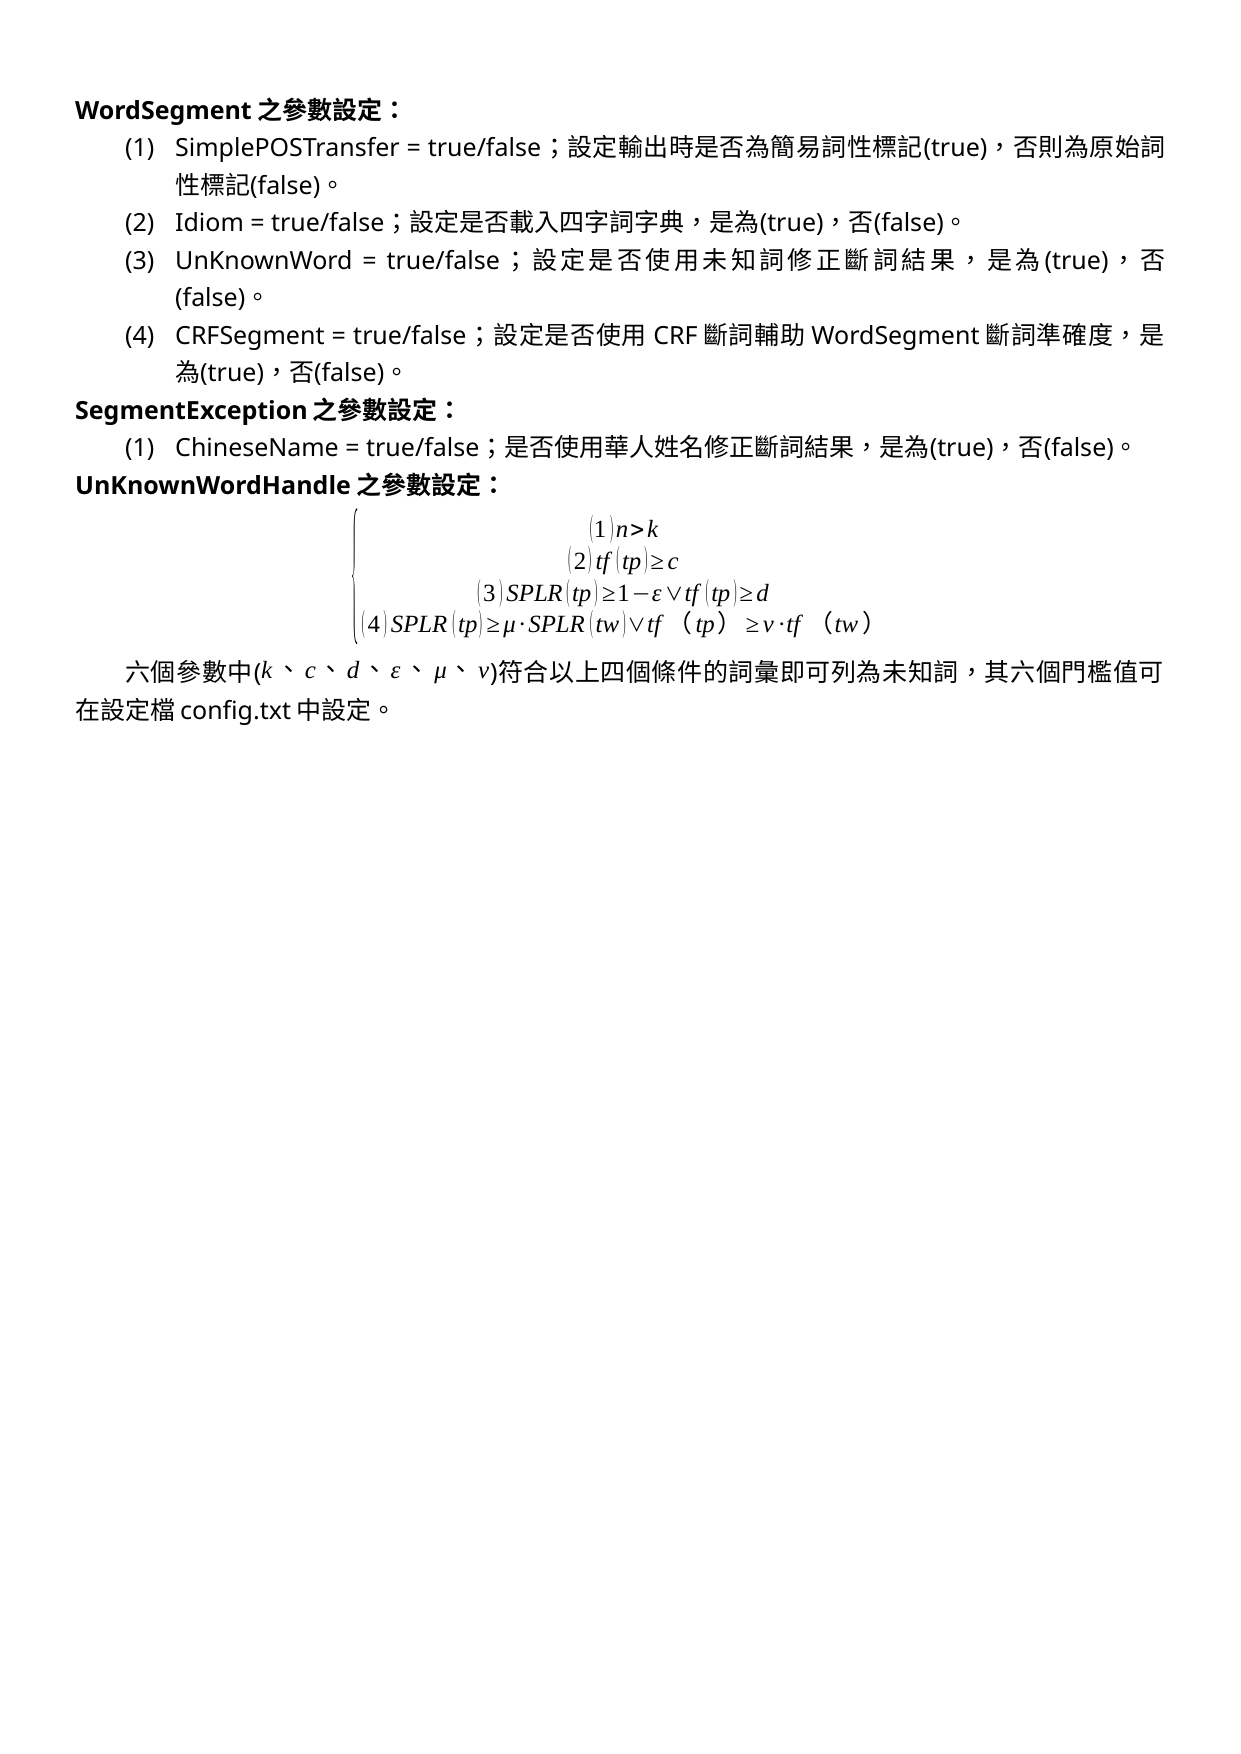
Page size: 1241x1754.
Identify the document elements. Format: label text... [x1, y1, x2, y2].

list SimplePOSTransfer = true/false；設定輸出時是否為簡易詞性標記(true)，否則為原始詞性標記(false)。 [125, 127, 1165, 202]
text WordSegment之參數設定： [75, 89, 1165, 127]
list CRFSegment = true/false；設定是否使用CRF斷詞輔助WordSegment斷詞準確度，是為(true)，否(false)。 [125, 314, 1165, 389]
text SegmentException之參數設定： [75, 389, 1165, 427]
list ChineseName = true/false；是否使用華人姓名修正斷詞結果，是為(true)，否(false)。 [125, 427, 1165, 464]
text UnKnownWordHandle之參數設定： [75, 464, 1165, 502]
list Idiom = true/false；設定是否載入四字詞字典，是為(true)，否(false)。 [125, 202, 1165, 239]
list UnKnownWord = true/false；設定是否使用未知詞修正斷詞結果，是為(true)，否(false)。 [125, 239, 1165, 314]
text 六個參數中()符合以上四個條件的詞彙即可列為未知詞，其六個門檻值可在設定檔config.txt中設定。 [75, 652, 1165, 727]
